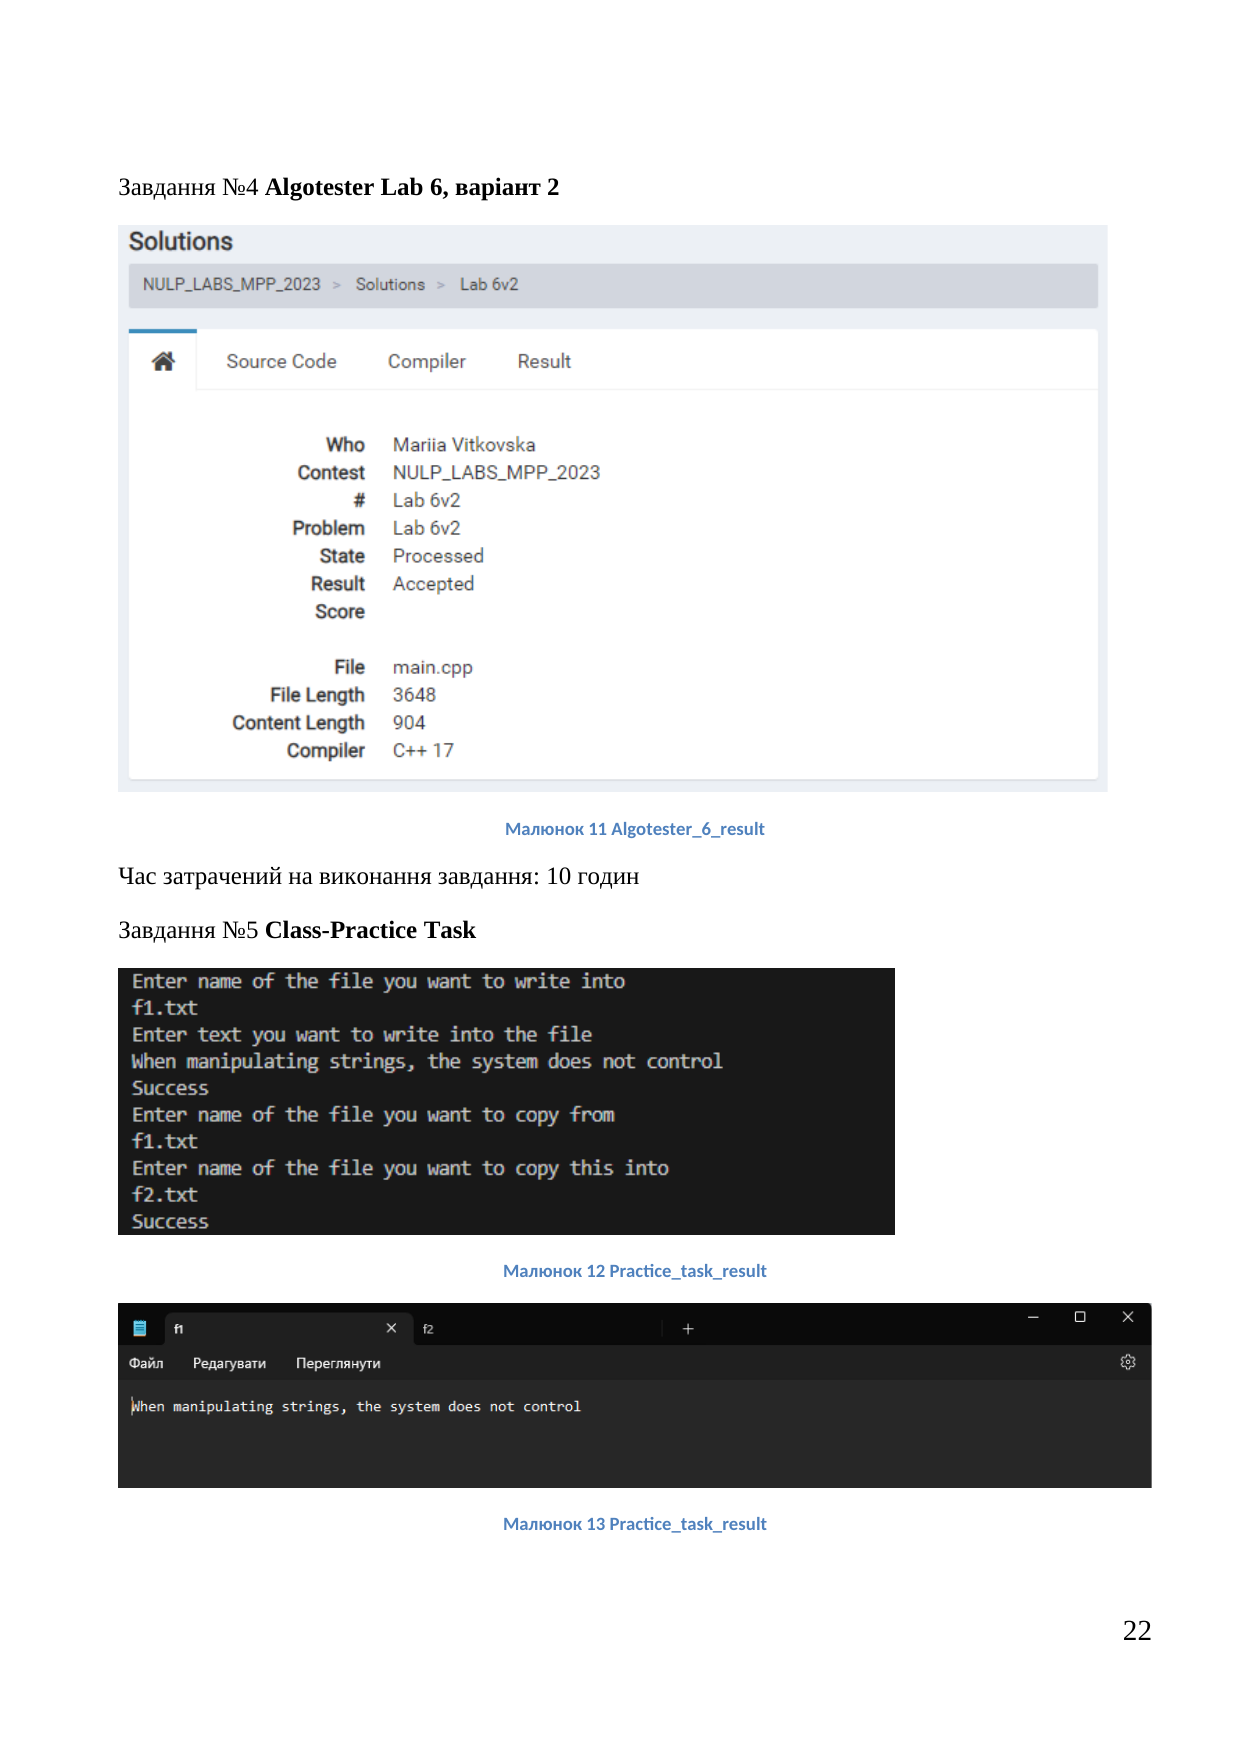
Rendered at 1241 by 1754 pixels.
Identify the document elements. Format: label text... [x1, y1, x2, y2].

text Малюнок 12 Practice_task_result [118, 1259, 1152, 1282]
picture [118, 1303, 1152, 1488]
picture [118, 225, 1108, 792]
text Малюнок 13 Practice_task_result [118, 1512, 1152, 1535]
text Час затрачений на виконання завдання: 10 годин [118, 861, 1152, 889]
text Завдання №4 Algotester Lab 6, варіант 2 [118, 172, 1152, 201]
text Малюнок 11 Algotester_6_result [118, 817, 1152, 840]
text Завдання №5 Class-Practice Task [118, 915, 1152, 943]
picture [118, 968, 895, 1235]
